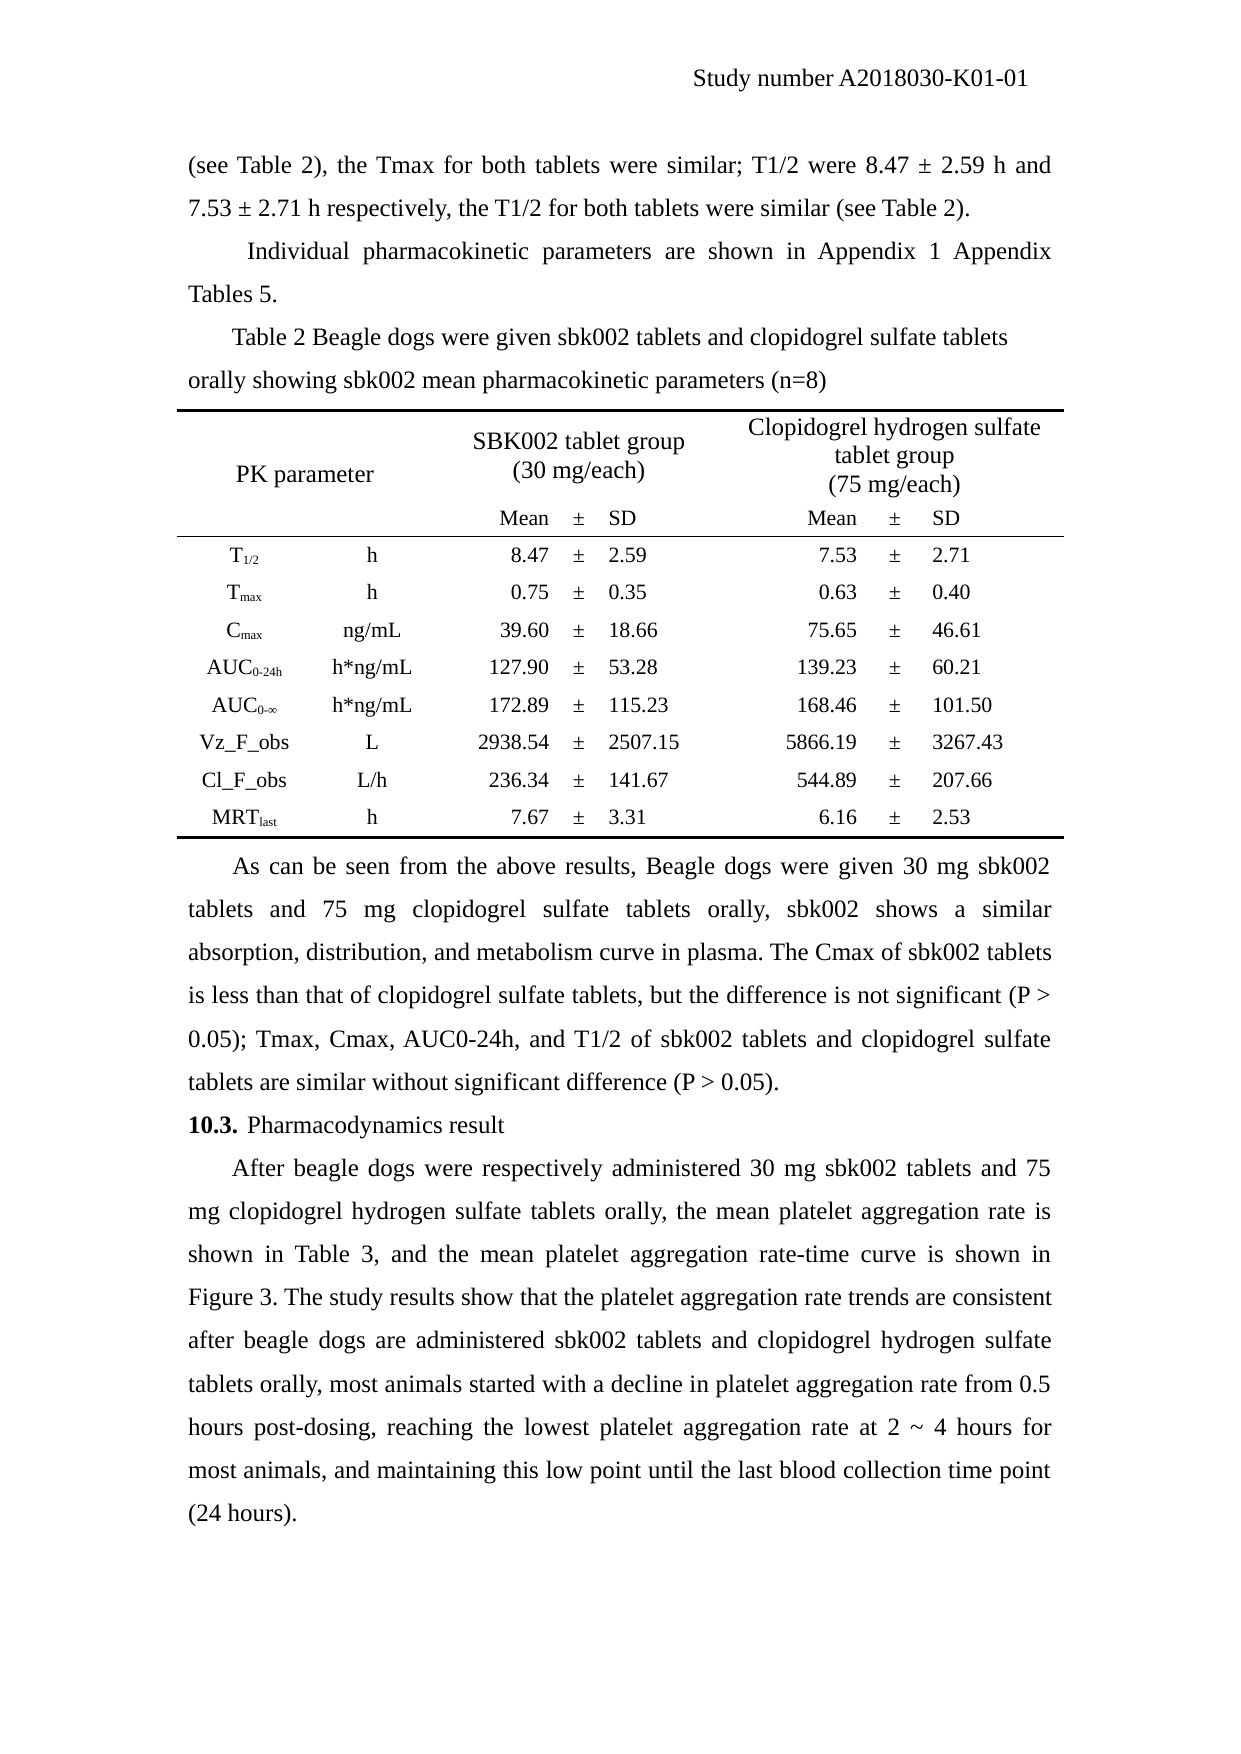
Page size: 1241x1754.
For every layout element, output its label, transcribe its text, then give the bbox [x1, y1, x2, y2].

table_cell 39.60 [433, 611, 560, 648]
table_cell ± [868, 723, 921, 761]
table_cell ± [868, 648, 921, 686]
table_cell ± [560, 686, 597, 723]
table_header PK parameter [177, 412, 432, 536]
table_cell ± [560, 611, 597, 648]
table_cell Mean [433, 498, 560, 536]
table_cell SD [921, 498, 1064, 536]
table_cell ± [868, 761, 921, 798]
table_cell Tmax [177, 573, 312, 611]
table_cell 2.59 [597, 537, 725, 573]
table_cell ± [560, 648, 597, 686]
table_cell AUC0-∞ [177, 686, 312, 723]
table_cell ± [560, 498, 597, 536]
table_cell MRTlast [177, 798, 312, 836]
table_cell 172.89 [433, 686, 560, 723]
table_cell ± [560, 761, 597, 798]
text After beagle dogs were respectively administered 30 mg sbk002 tablets and 75 mg clopidogrel hydrogen sulfate tablets orally, the mean platelet aggregation rate is shown in Table 3, and the mean platelet aggregation rate-time curve is shown in Figure 3. The study results show that the platelet aggregation rate trends are consistent after beagle dogs are administered sbk002 tablets and clopidogrel hydrogen sulfate tablets orally, most animals started with a decline in platelet aggregation rate from 0.5 hours post-dosing, reaching the lowest platelet aggregation rate at 2 ~ 4 hours for most animals, and maintaining this low point until the last blood collection time point (24 hours). [188, 1153, 1052, 1527]
table_cell h*ng/mL [312, 648, 432, 686]
table_cell 18.66 [597, 611, 725, 648]
table_cell 139.23 [725, 648, 868, 686]
table_cell 3267.43 [921, 723, 1064, 761]
table_cell h [312, 573, 432, 611]
table_cell ± [868, 498, 921, 536]
table_cell 46.61 [921, 611, 1064, 648]
table_cell SD [597, 498, 725, 536]
table_cell 7.67 [433, 798, 560, 836]
list Pharmacodynamics result [188, 1110, 1052, 1139]
table_cell h*ng/mL [312, 686, 432, 723]
table_cell L [312, 723, 432, 761]
table_cell 544.89 [725, 761, 868, 798]
table_cell h [312, 798, 432, 836]
table_cell L/h [312, 761, 432, 798]
table_cell 236.34 [433, 761, 560, 798]
table_cell ± [560, 573, 597, 611]
table_cell h [312, 537, 432, 573]
table_cell 3.31 [597, 798, 725, 836]
table_cell 0.75 [433, 573, 560, 611]
table_cell Mean [725, 498, 868, 536]
table_cell AUC0-24h [177, 648, 312, 686]
table_cell ± [560, 537, 597, 573]
table_cell 115.23 [597, 686, 725, 723]
text Table 2 Beagle dogs were given sbk002 tablets and clopidogrel sulfate tablets orally showing sbk002 mean pharmacokinetic parameters (n=8) [188, 322, 1052, 394]
table_cell 0.40 [921, 573, 1064, 611]
text Individual pharmacokinetic parameters are shown in Appendix 1 Appendix Tables 5. [188, 236, 1052, 308]
table_cell ± [868, 573, 921, 611]
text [188, 150, 1052, 222]
table_cell ± [560, 723, 597, 761]
table_cell ± [868, 686, 921, 723]
table_cell ± [868, 798, 921, 836]
table_cell 141.67 [597, 761, 725, 798]
table_cell 7.53 [725, 537, 868, 573]
table_cell 168.46 [725, 686, 868, 723]
table_cell 101.50 [921, 686, 1064, 723]
table_cell 2.53 [921, 798, 1064, 836]
table_cell ± [868, 537, 921, 573]
table_cell T1/2 [177, 537, 312, 573]
table_cell Vz_F_obs [177, 723, 312, 761]
table_cell ± [560, 798, 597, 836]
table_cell ng/mL [312, 611, 432, 648]
table_cell Cl_F_obs [177, 761, 312, 798]
table_cell 207.66 [921, 761, 1064, 798]
table_cell 8.47 [433, 537, 560, 573]
table_cell 2.71 [921, 537, 1064, 573]
table_cell 127.90 [433, 648, 560, 686]
table_cell 5866.19 [725, 723, 868, 761]
table_header SBK002 tablet group (30 mg/each) [433, 412, 725, 498]
table_cell 53.28 [597, 648, 725, 686]
table_cell 0.35 [597, 573, 725, 611]
table_cell 60.21 [921, 648, 1064, 686]
table_cell 2507.15 [597, 723, 725, 761]
table_cell Cmax [177, 611, 312, 648]
table_cell 75.65 [725, 611, 868, 648]
table_cell 6.16 [725, 798, 868, 836]
table_header Clopidogrel hydrogen sulfate tablet group (75 mg/each) [725, 412, 1064, 498]
table_cell ± [868, 611, 921, 648]
table_cell 0.63 [725, 573, 868, 611]
text As can be seen from the above results, Beagle dogs were given 30 mg sbk002 tablets and 75 mg clopidogrel sulfate tablets orally, sbk002 shows a similar absorption, distribution, and metabolism curve in plasma. The Cmax of sbk002 tablets is less than that of clopidogrel sulfate tablets, but the difference is not significant (P > 0.05); Tmax, Cmax, AUC0-24h, and T1/2 of sbk002 tablets and clopidogrel sulfate tablets are similar without significant difference (P > 0.05). [188, 851, 1052, 1096]
table_cell 2938.54 [433, 723, 560, 761]
